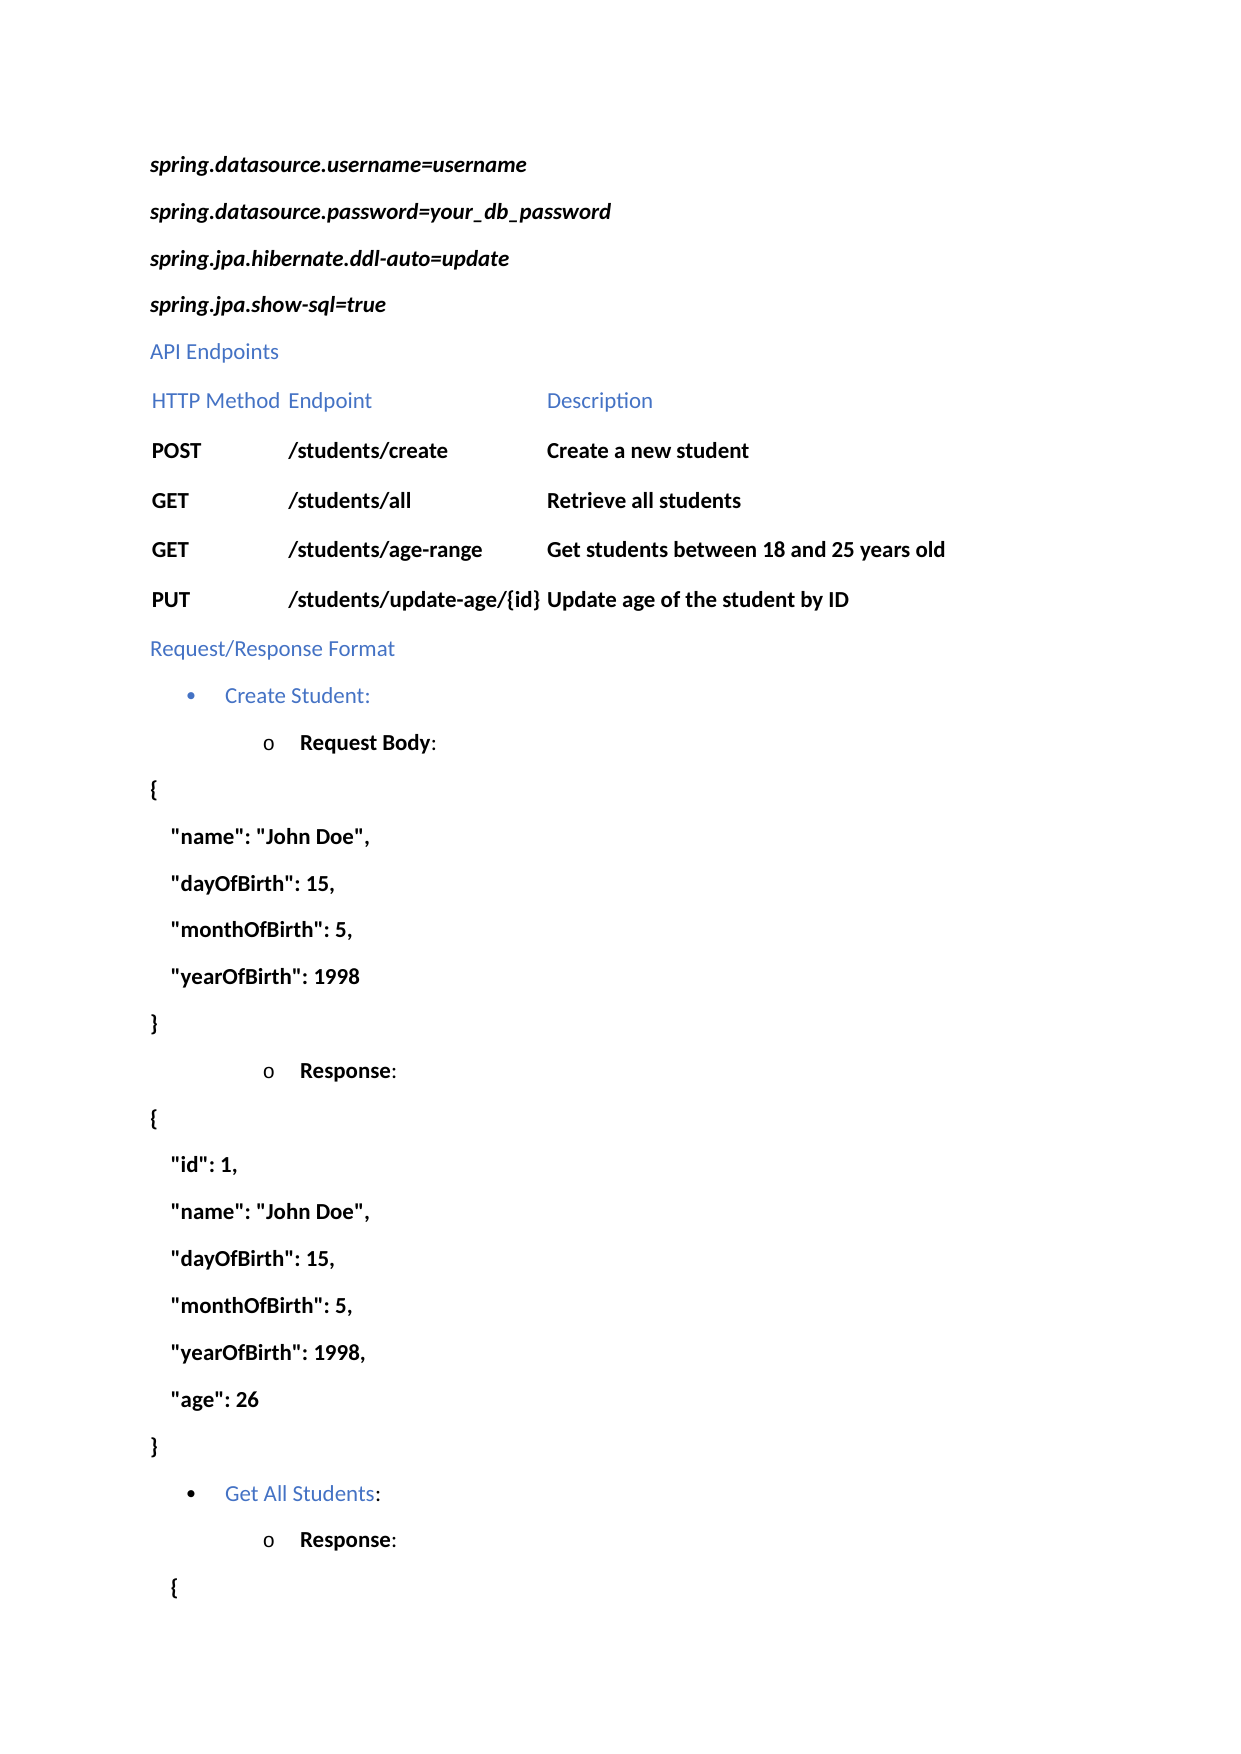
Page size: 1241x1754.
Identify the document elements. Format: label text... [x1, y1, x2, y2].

text "dayOfBirth": 15, [150, 869, 1090, 897]
table_header Endpoint [287, 384, 545, 434]
text "name": "John Doe", [150, 1197, 1090, 1225]
table_header HTTP Method [150, 384, 287, 434]
table_cell /students/create [287, 434, 545, 484]
text "monthOfBirth": 5, [150, 1291, 1090, 1319]
list Create Student: [187, 681, 1090, 709]
list Get All Students: [187, 1479, 1090, 1507]
text "dayOfBirth": 15, [150, 1244, 1090, 1272]
table_header Description [545, 384, 952, 434]
text { [150, 775, 1090, 803]
text } [150, 1432, 1090, 1460]
text "id": 1, [150, 1151, 1090, 1178]
table_cell GET [150, 484, 287, 534]
text "age": 26 [150, 1385, 1090, 1413]
text "monthOfBirth": 5, [150, 916, 1090, 944]
text "yearOfBirth": 1998 [150, 962, 1090, 991]
text { [150, 1104, 1090, 1132]
table_cell PUT [150, 584, 287, 634]
list Response: [262, 1056, 1090, 1085]
table_cell GET [150, 534, 287, 584]
text spring.datasource.password=your_db_password [150, 197, 1090, 225]
table_cell Create a new student [545, 434, 952, 484]
text "name": "John Doe", [150, 822, 1090, 850]
text spring.jpa.show-sql=true [150, 291, 1090, 319]
table_cell /students/update-age/{id} [287, 584, 545, 634]
table_cell POST [150, 434, 287, 484]
text } [150, 1009, 1090, 1037]
table_cell Get students between 18 and 25 years old [545, 534, 952, 584]
text { [150, 1573, 1090, 1601]
list Request Body: [262, 728, 1090, 756]
table_cell /students/all [287, 484, 545, 534]
text "yearOfBirth": 1998, [150, 1338, 1090, 1366]
text spring.jpa.hibernate.ddl-auto=update [150, 244, 1090, 272]
text Request/Response Format [150, 634, 1090, 662]
list Response: [262, 1526, 1090, 1554]
text API Endpoints [150, 337, 1090, 366]
table_cell Update age of the student by ID [545, 584, 952, 634]
table_cell /students/age-range [287, 534, 545, 584]
text spring.datasource.username=username [150, 150, 1090, 178]
table_cell Retrieve all students [545, 484, 952, 534]
